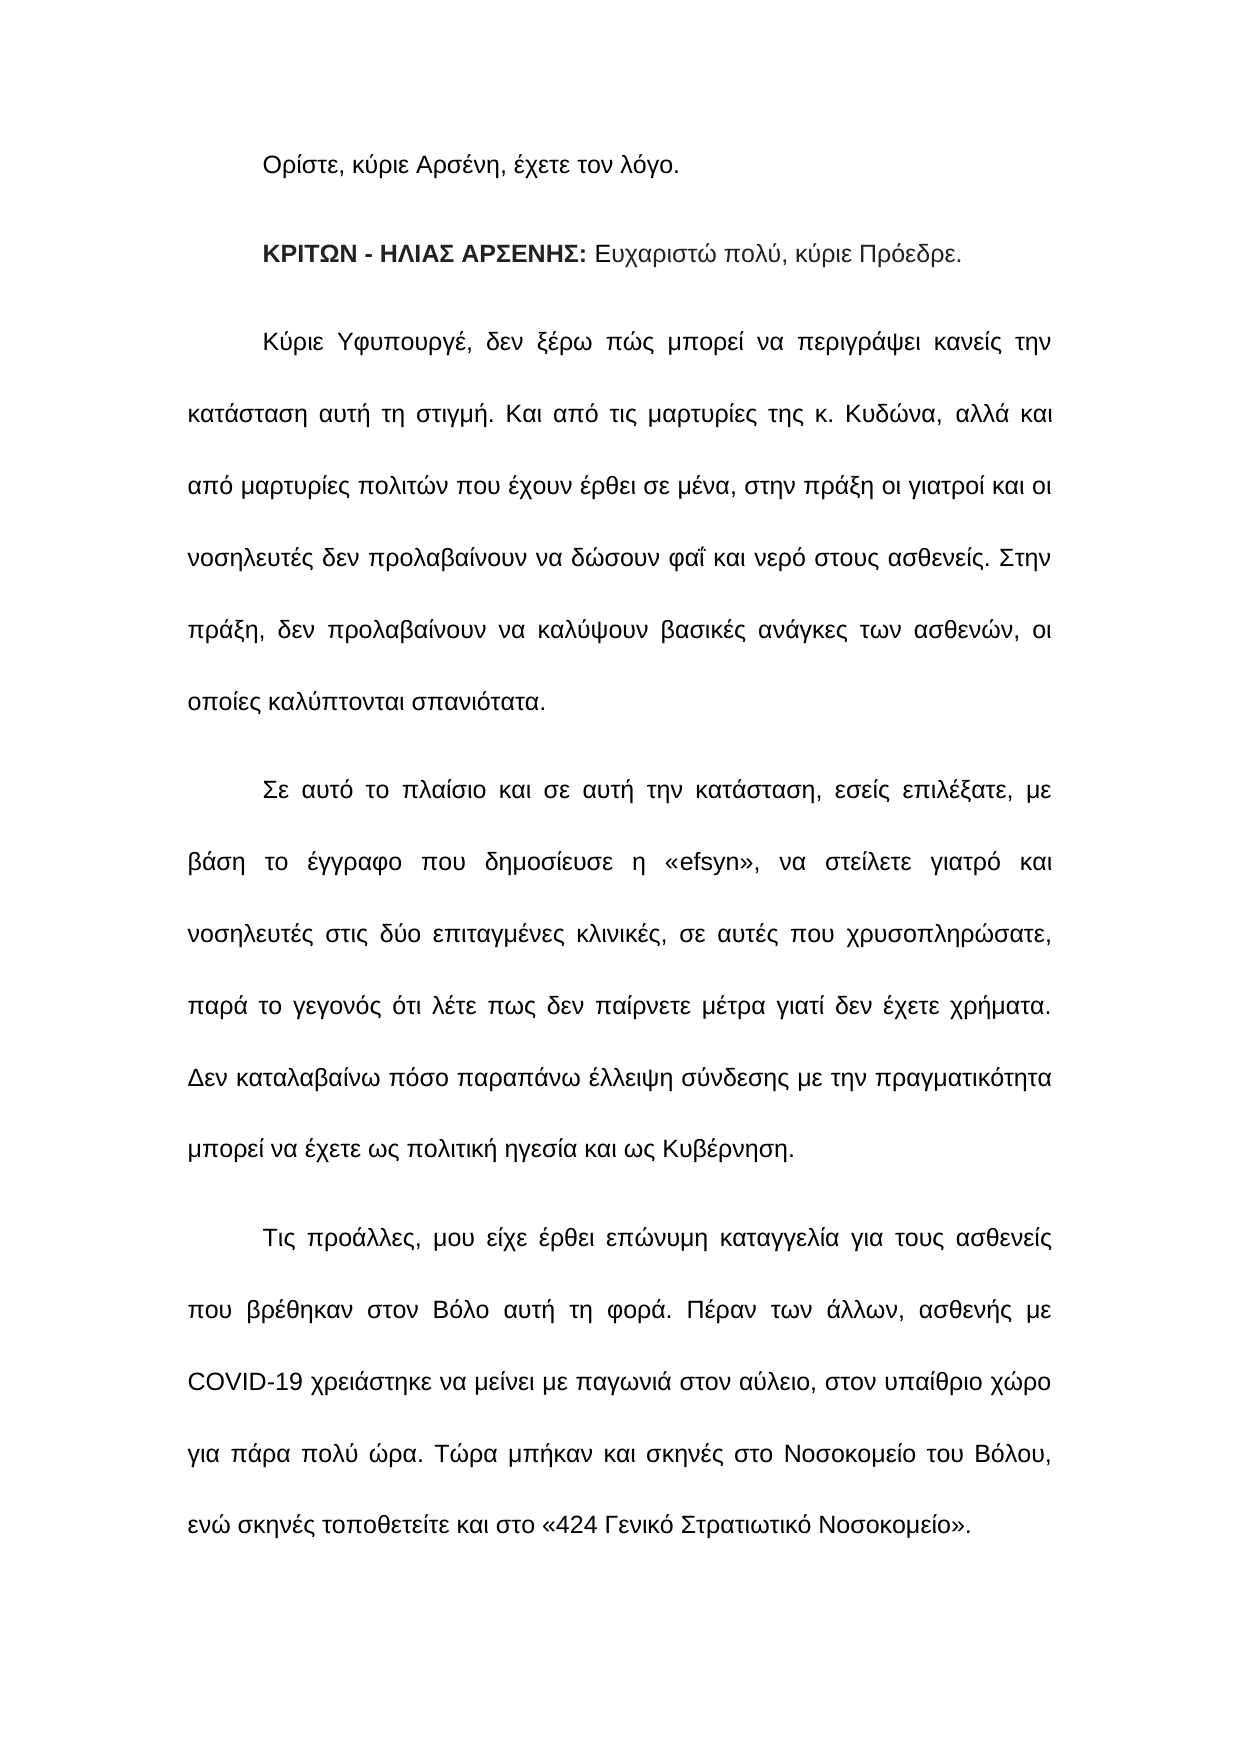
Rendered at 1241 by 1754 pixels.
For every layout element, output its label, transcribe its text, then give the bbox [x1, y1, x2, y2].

text Σε αυτό το πλαίσιο και σε αυτή την κατάσταση, εσείς επιλέξατε, με βάση το έγγραφο που δημοσίευσε η «efsyn», να στείλετε γιατρό και νοσηλευτές στις δύο επιταγμένες κλινικές, σε αυτές που χρυσοπληρώσατε, παρά το γεγονός ότι λέτε πως δεν παίρνετε μέτρα γιατί δεν έχετε χρήματα. Δεν καταλαβαίνω πόσο παραπάνω έλλειψη σύνδεσης με την πραγματικότητα μπορεί να έχετε ως πολιτική ηγεσία και ως Κυβέρνηση. [187, 775, 1053, 1163]
text Τις προάλλες, μου είχε έρθει επώνυμη καταγγελία για τους ασθενείς που βρέθηκαν στον Βόλο αυτή τη φορά. Πέραν των άλλων, ασθενής με COVID-19 χρειάστηκε να μείνει με παγωνιά στον αύλειο, στον υπαίθριο χώρο για πάρα πολύ ώρα. Τώρα μπήκαν και σκηνές στο Νοσοκομείο του Βόλου, ενώ σκηνές τοποθετείτε και στο «424 Γενικό Στρατιωτικό Νοσοκομείο». [187, 1223, 1053, 1539]
text Ορίστε, κύριε Αρσένη, έχετε τον λόγο. [187, 150, 1053, 179]
text Κύριε Υφυπουργέ, δεν ξέρω πώς μπορεί να περιγράψει κανείς την κατάσταση αυτή τη στιγμή. Και από τις μαρτυρίες της κ. Κυδώνα, αλλά και από μαρτυρίες πολιτών που έχουν έρθει σε μένα, στην πράξη οι γιατροί και οι νοσηλευτές δεν προλαβαίνουν να δώσουν φαΐ και νερό στους ασθενείς. Στην πράξη, δεν προλαβαίνουν να καλύψουν βασικές ανάγκες των ασθενών, οι οποίες καλύπτονται σπανιότατα. [187, 327, 1053, 715]
text ΚΡΙΤΩΝ - ΗΛΙΑΣ ΑΡΣΕΝΗΣ: Ευχαριστώ πολύ, κύριε Πρόεδρε. [187, 238, 1053, 267]
